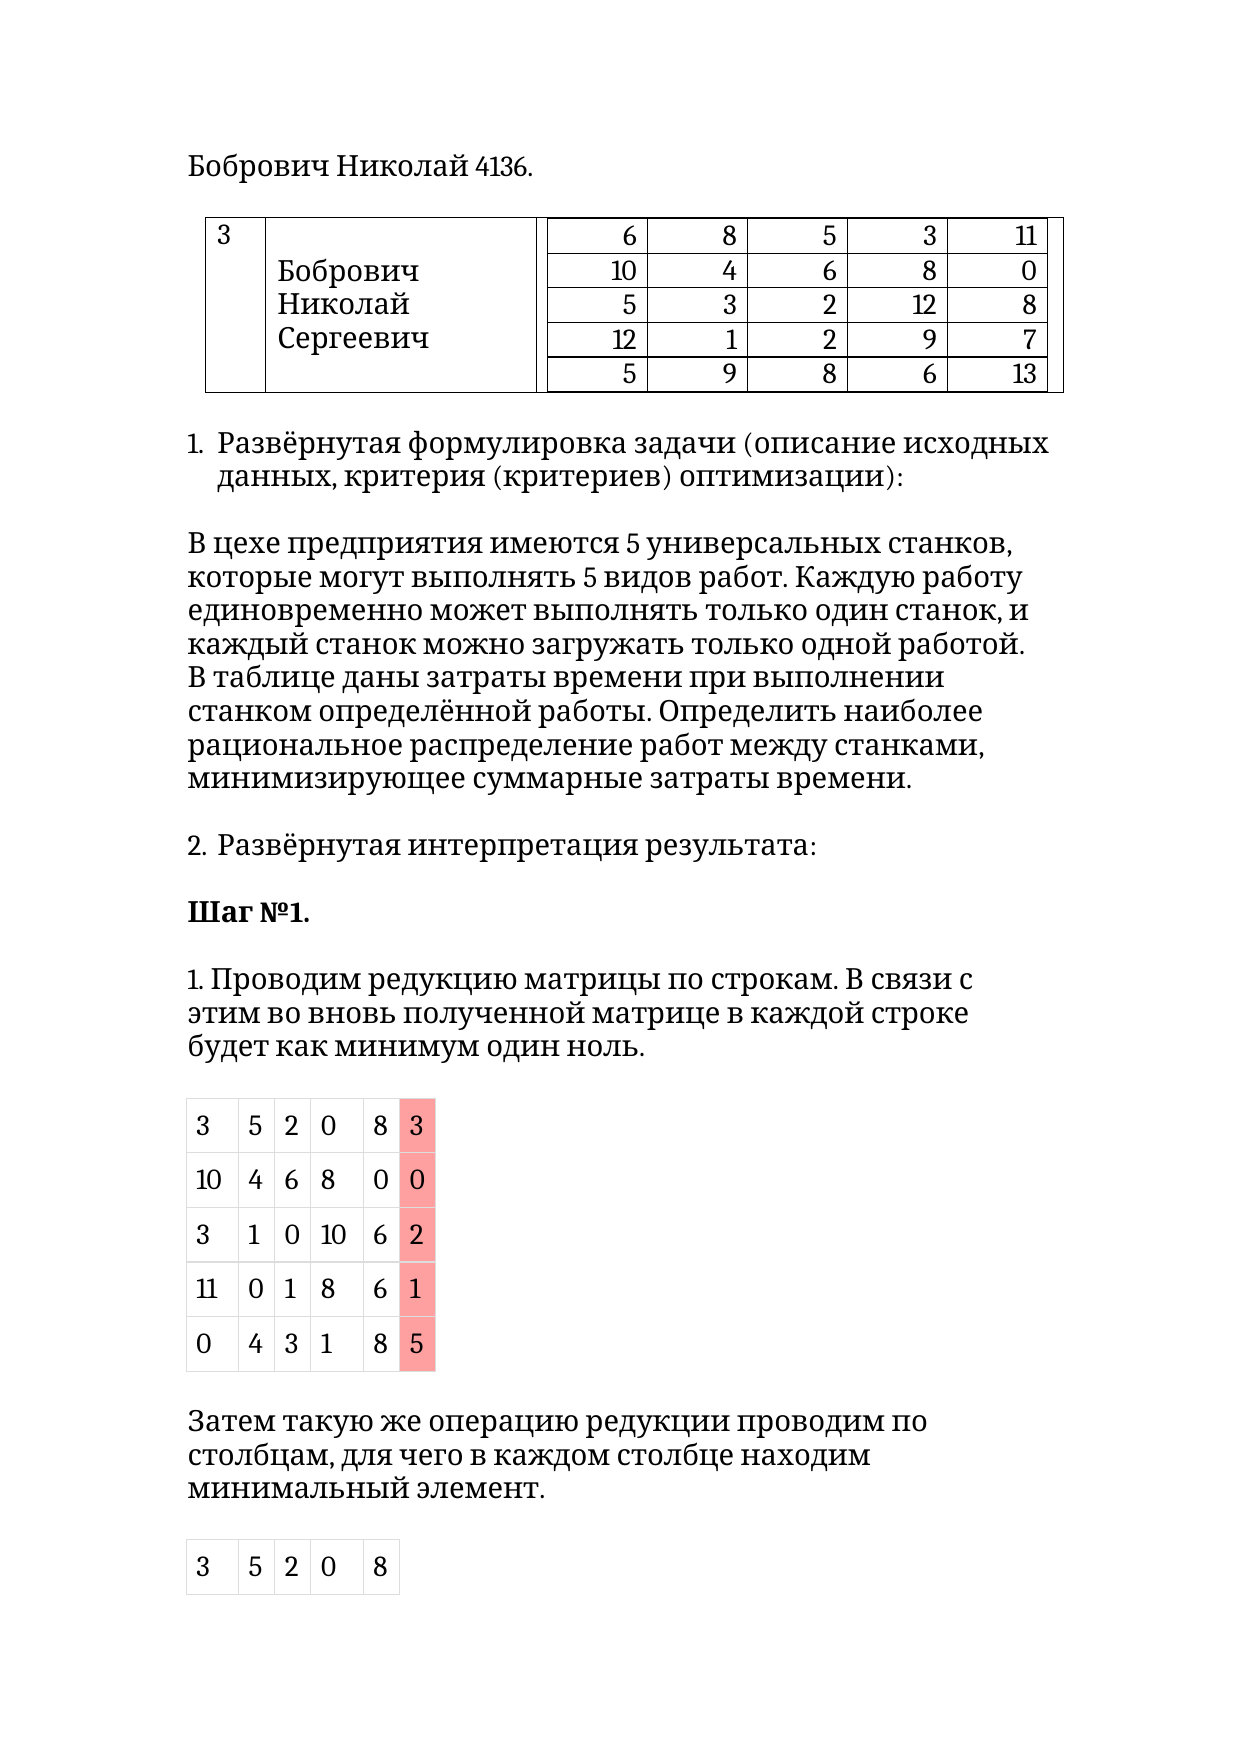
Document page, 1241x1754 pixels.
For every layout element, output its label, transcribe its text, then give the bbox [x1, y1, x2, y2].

table_header [548, 323, 647, 356]
text В цехе предприятия имеются 5 универсальных станков, которые могут выполнять 5 видов работ. Каждую работу единовременно может выполнять только один станок, и каждый станок можно загружать только одной работой. В таблице даны затраты времени при выполнении станком определённой работы. Определить наиболее рациональное распределение работ между станками, минимизирующее суммарные затраты времени. [187, 527, 1053, 796]
table_header [548, 254, 647, 287]
table_header [648, 219, 747, 253]
table_cell 10 [187, 1153, 238, 1207]
table_cell 4 [239, 1153, 274, 1207]
table_header [548, 219, 647, 253]
table_header [848, 254, 947, 287]
text 1. Проводим редукцию матрицы по строкам. В связи с этим во вновь полученной матрице в каждой строке будет как минимум один ноль. [187, 930, 1053, 1064]
table_cell 1 [400, 1263, 435, 1316]
table_cell 0 [400, 1153, 435, 1207]
table_cell 3 [187, 1208, 238, 1261]
table_header [648, 358, 747, 391]
table_header [848, 288, 947, 322]
table_header 2 [275, 1540, 310, 1594]
table_cell 11 [187, 1263, 238, 1316]
table_header [848, 323, 947, 356]
table_cell 10 [311, 1208, 363, 1261]
table_header [548, 288, 647, 322]
text Затем такую же операцию редукции проводим по столбцам, для чего в каждом столбце находим минимальный элемент. [187, 1372, 1053, 1506]
table_header [748, 288, 847, 322]
table_cell 0 [275, 1208, 310, 1261]
table_header [948, 358, 1047, 391]
table_cell 6 [364, 1208, 399, 1261]
text Шаг №1. [187, 863, 1053, 930]
list Развёрнутая формулировка задачи (описание исходных данных, критерия (критериев) оптимизации): [187, 427, 1053, 494]
table_cell 4 [239, 1317, 274, 1371]
text Бобрович Николай 4136. [187, 150, 1053, 183]
table_cell 8 [364, 1317, 399, 1371]
table_header [948, 288, 1047, 322]
table_header [948, 323, 1047, 356]
table_header 3 [400, 1099, 435, 1152]
table_cell 8 [311, 1153, 363, 1207]
table_cell 8 [311, 1263, 363, 1316]
table_header [648, 288, 747, 322]
table_header [537, 218, 547, 392]
table_cell 0 [187, 1317, 238, 1371]
table_header [1048, 218, 1063, 392]
table_cell 6 [275, 1153, 310, 1207]
table_header 0 [311, 1099, 363, 1152]
table_cell 1 [239, 1208, 274, 1261]
table_header 3 [206, 218, 265, 392]
table_header [748, 358, 847, 391]
table_header [748, 323, 847, 356]
table_header [848, 358, 947, 391]
table_header 3 [187, 1540, 238, 1594]
table_header 3 [187, 1099, 238, 1152]
table_cell 2 [400, 1208, 435, 1261]
list Развёрнутая интерпретация результата: [187, 829, 1053, 863]
table_header 2 [275, 1099, 310, 1152]
table_cell 6 [364, 1263, 399, 1316]
table_cell 3 [275, 1317, 310, 1371]
table_header 8 [364, 1099, 399, 1152]
table_header [848, 219, 947, 253]
table_header [748, 219, 847, 253]
table_cell 0 [364, 1153, 399, 1207]
table_cell 1 [275, 1263, 310, 1316]
table_header [548, 358, 647, 391]
table_header [748, 254, 847, 287]
table_header 8 [364, 1540, 399, 1594]
table_cell 1 [311, 1317, 363, 1371]
table_cell 5 [400, 1317, 435, 1371]
table_header 0 [311, 1540, 363, 1594]
table_cell 0 [239, 1263, 274, 1316]
table_header Бобрович Николай Сергеевич [266, 218, 536, 392]
table_header 5 [239, 1540, 274, 1594]
table_header 5 [239, 1099, 274, 1152]
table_header [948, 219, 1047, 253]
table_header [648, 323, 747, 356]
table_header [648, 254, 747, 287]
table_header [948, 254, 1047, 287]
